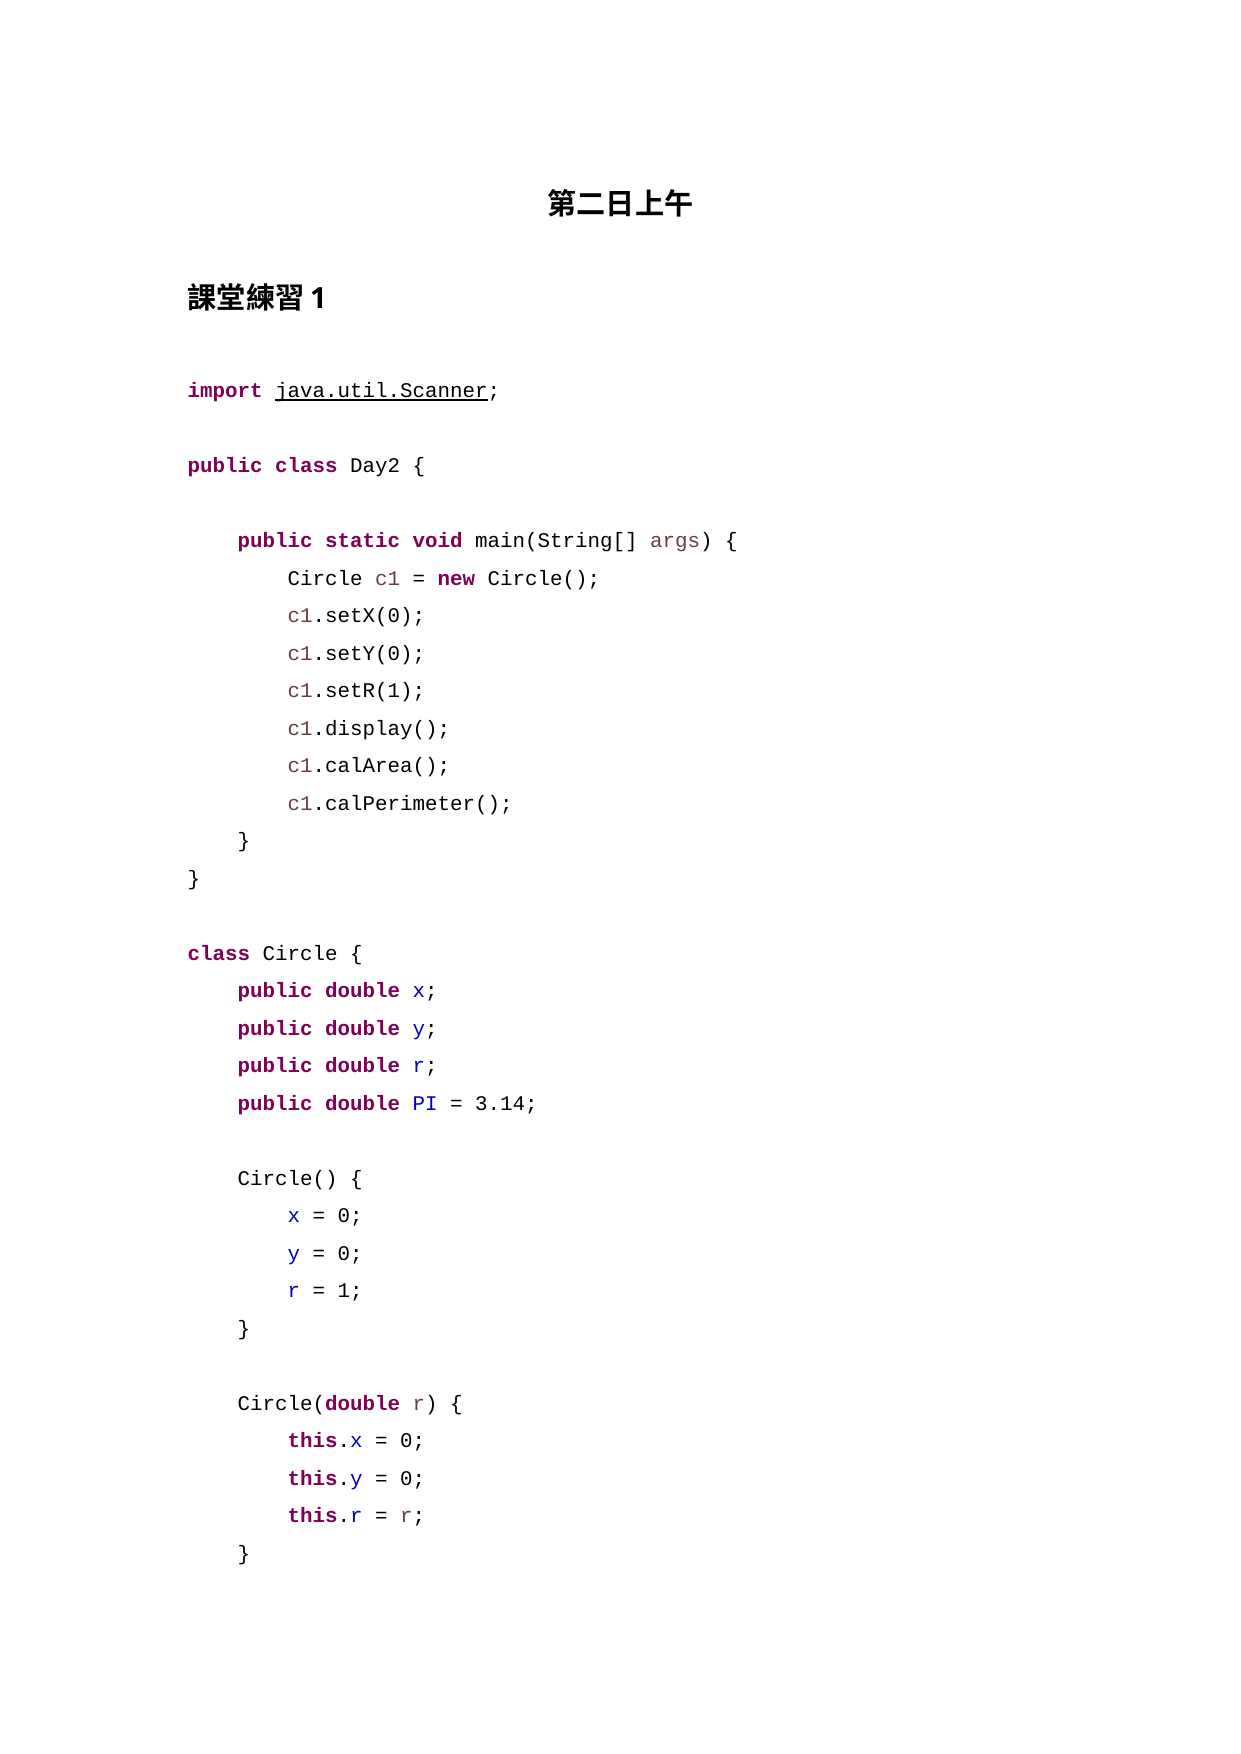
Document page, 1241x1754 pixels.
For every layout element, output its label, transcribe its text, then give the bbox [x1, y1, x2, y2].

text y = 0; [187, 1236, 1053, 1273]
text this.r = r; [187, 1498, 1053, 1536]
text c1.calPerimeter(); [187, 786, 1053, 823]
text Circle(double r) { [187, 1386, 1053, 1423]
text c1.calArea(); [187, 748, 1053, 786]
text 第二日上午 [187, 164, 1053, 239]
text } [187, 1311, 1053, 1348]
text c1.setR(1); [187, 673, 1053, 711]
text import java.util.Scanner; [187, 373, 1053, 411]
text c1.display(); [187, 711, 1053, 748]
text r = 1; [187, 1273, 1053, 1311]
text } [187, 823, 1053, 861]
text this.x = 0; [187, 1423, 1053, 1461]
text public class Day2 { [187, 448, 1053, 486]
text c1.setY(0); [187, 636, 1053, 673]
text x = 0; [187, 1198, 1053, 1236]
text this.y = 0; [187, 1461, 1053, 1498]
text Circle() { [187, 1161, 1053, 1198]
text public double r; [187, 1048, 1053, 1086]
subtitle 課堂練習1 [187, 258, 1053, 333]
text class Circle { [187, 936, 1053, 973]
text Circle c1 = new Circle(); [187, 561, 1053, 598]
text c1.setX(0); [187, 598, 1053, 636]
text public static void main(String[] args) { [187, 523, 1053, 561]
text public double x; [187, 973, 1053, 1011]
text } [187, 1536, 1053, 1573]
text public double y; [187, 1011, 1053, 1048]
text public double PI = 3.14; [187, 1086, 1053, 1123]
text } [187, 861, 1053, 898]
